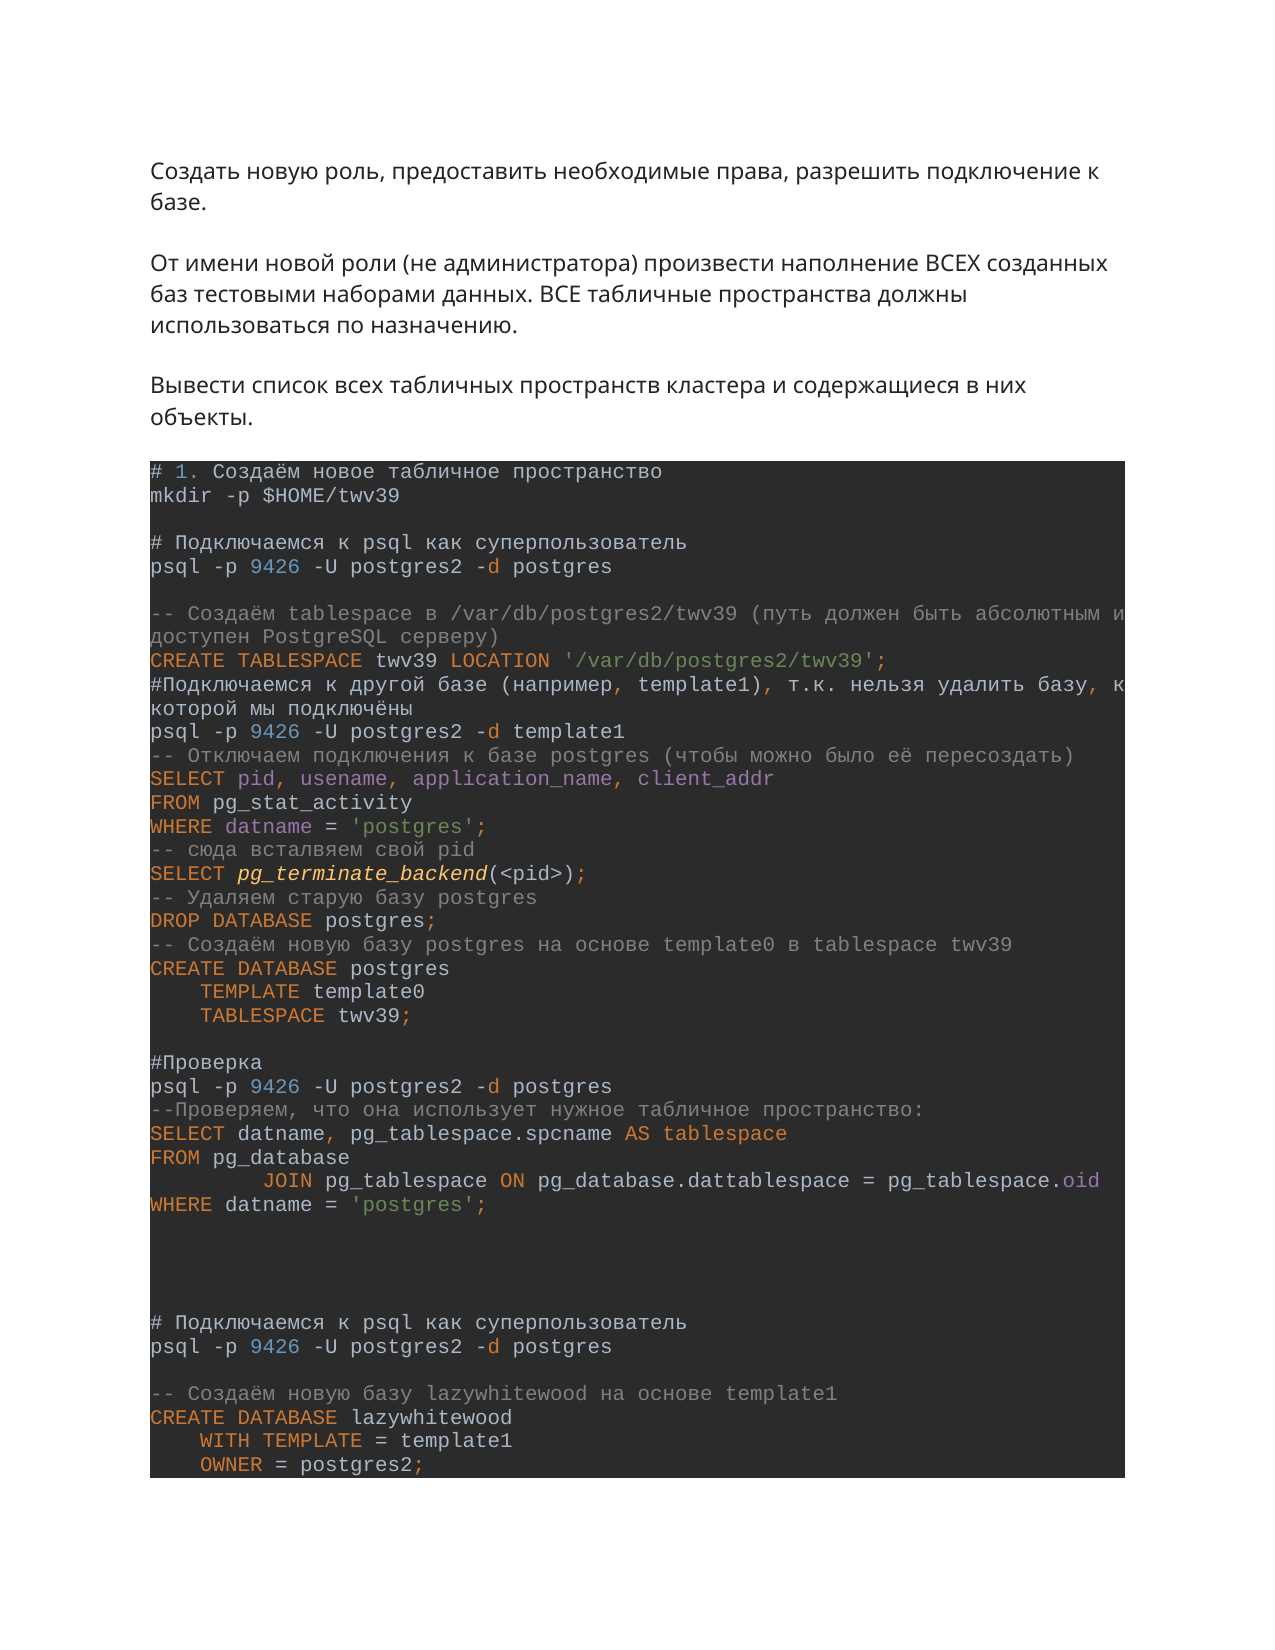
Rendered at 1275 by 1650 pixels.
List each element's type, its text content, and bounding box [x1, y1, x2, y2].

text Создать новую роль, предоставить необходимые права, разрешить подключение к базе. [150, 155, 1125, 217]
text Вывести список всех табличных пространств кластера и содержащиеся в них объекты. [150, 369, 1125, 432]
text От имени новой роли (не администратора) произвести наполнение ВСЕХ созданных баз тестовыми наборами данных. ВСЕ табличные пространства должны использоваться по назначению. [150, 246, 1125, 340]
